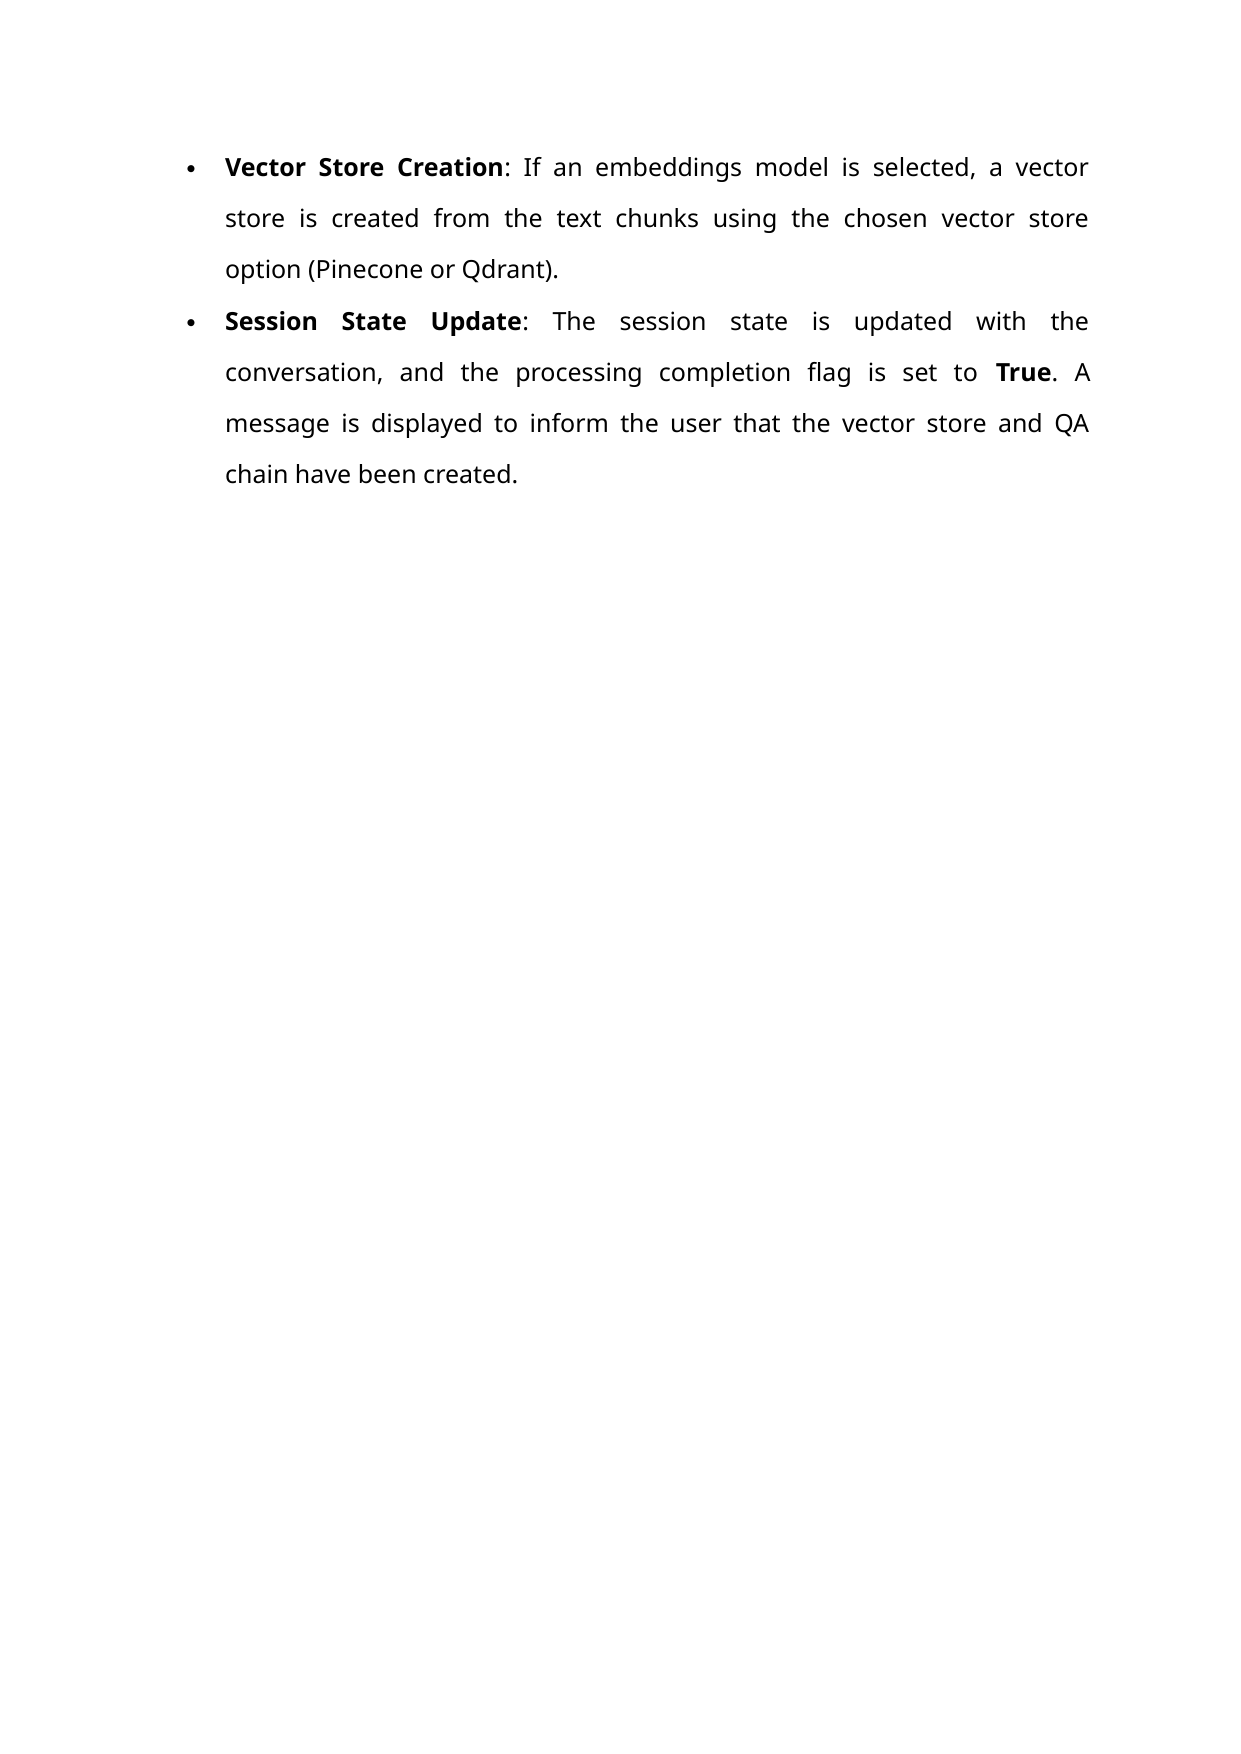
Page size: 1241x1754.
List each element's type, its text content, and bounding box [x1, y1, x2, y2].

list Vector Store Creation: If an embeddings model is selected, a vector store is created from the text chunks using the chosen vector store option (Pinecone or Qdrant). [187, 150, 1090, 286]
list Session State Update: The session state is updated with the conversation, and the processing completion flag is set to True. A message is displayed to inform the user that the vector store and QA chain have been created. [187, 303, 1090, 490]
